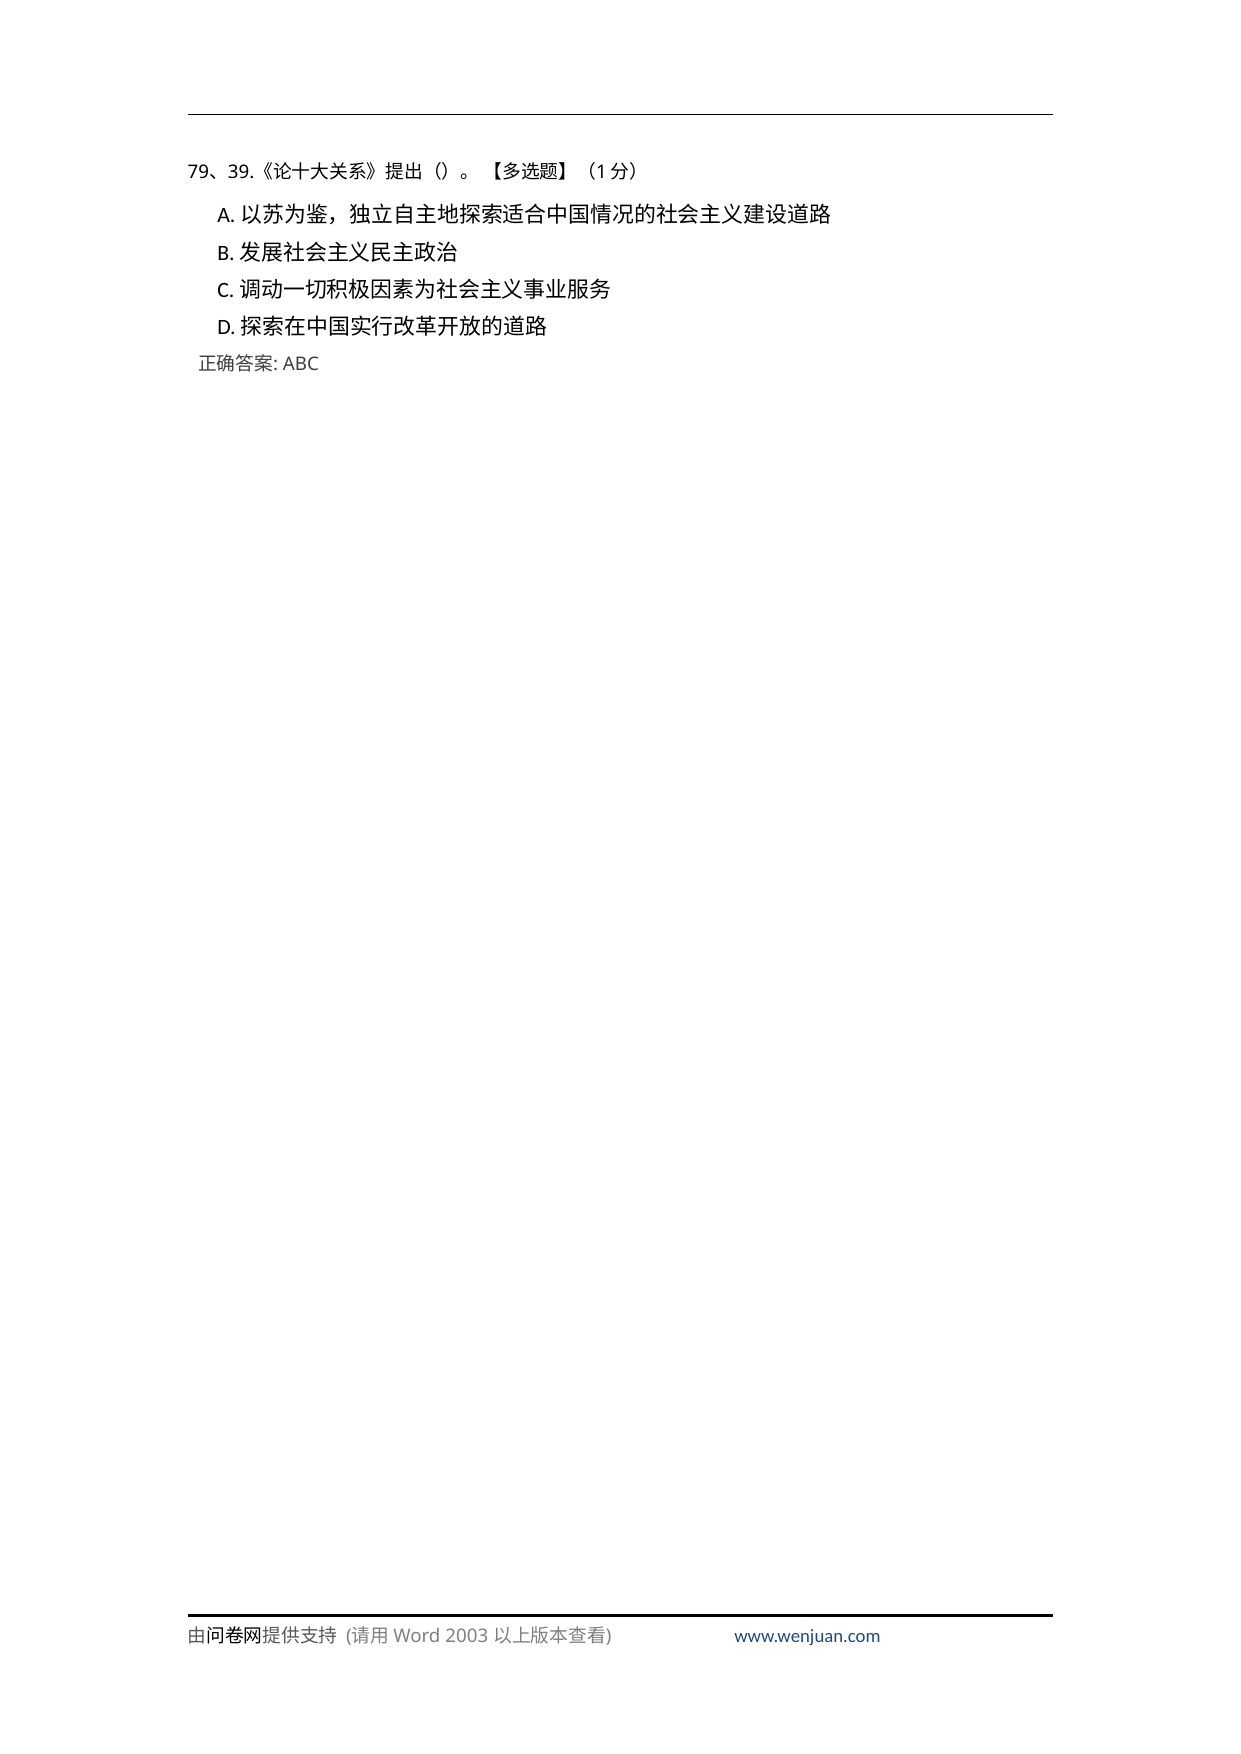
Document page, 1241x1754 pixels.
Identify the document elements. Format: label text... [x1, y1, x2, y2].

text D. 探索在中国实行改革开放的道路 [217, 309, 1053, 341]
text 正确答案: ABC [198, 346, 1042, 378]
text A. 以苏为鉴，独立自主地探索适合中国情况的社会主义建设道路 [217, 197, 1053, 229]
text 79、39.《论十大关系》提出（）。 【多选题】（1分） [187, 154, 1053, 187]
text B. 发展社会主义民主政治 [217, 234, 1053, 267]
text C. 调动一切积极因素为社会主义事业服务 [217, 271, 1053, 304]
